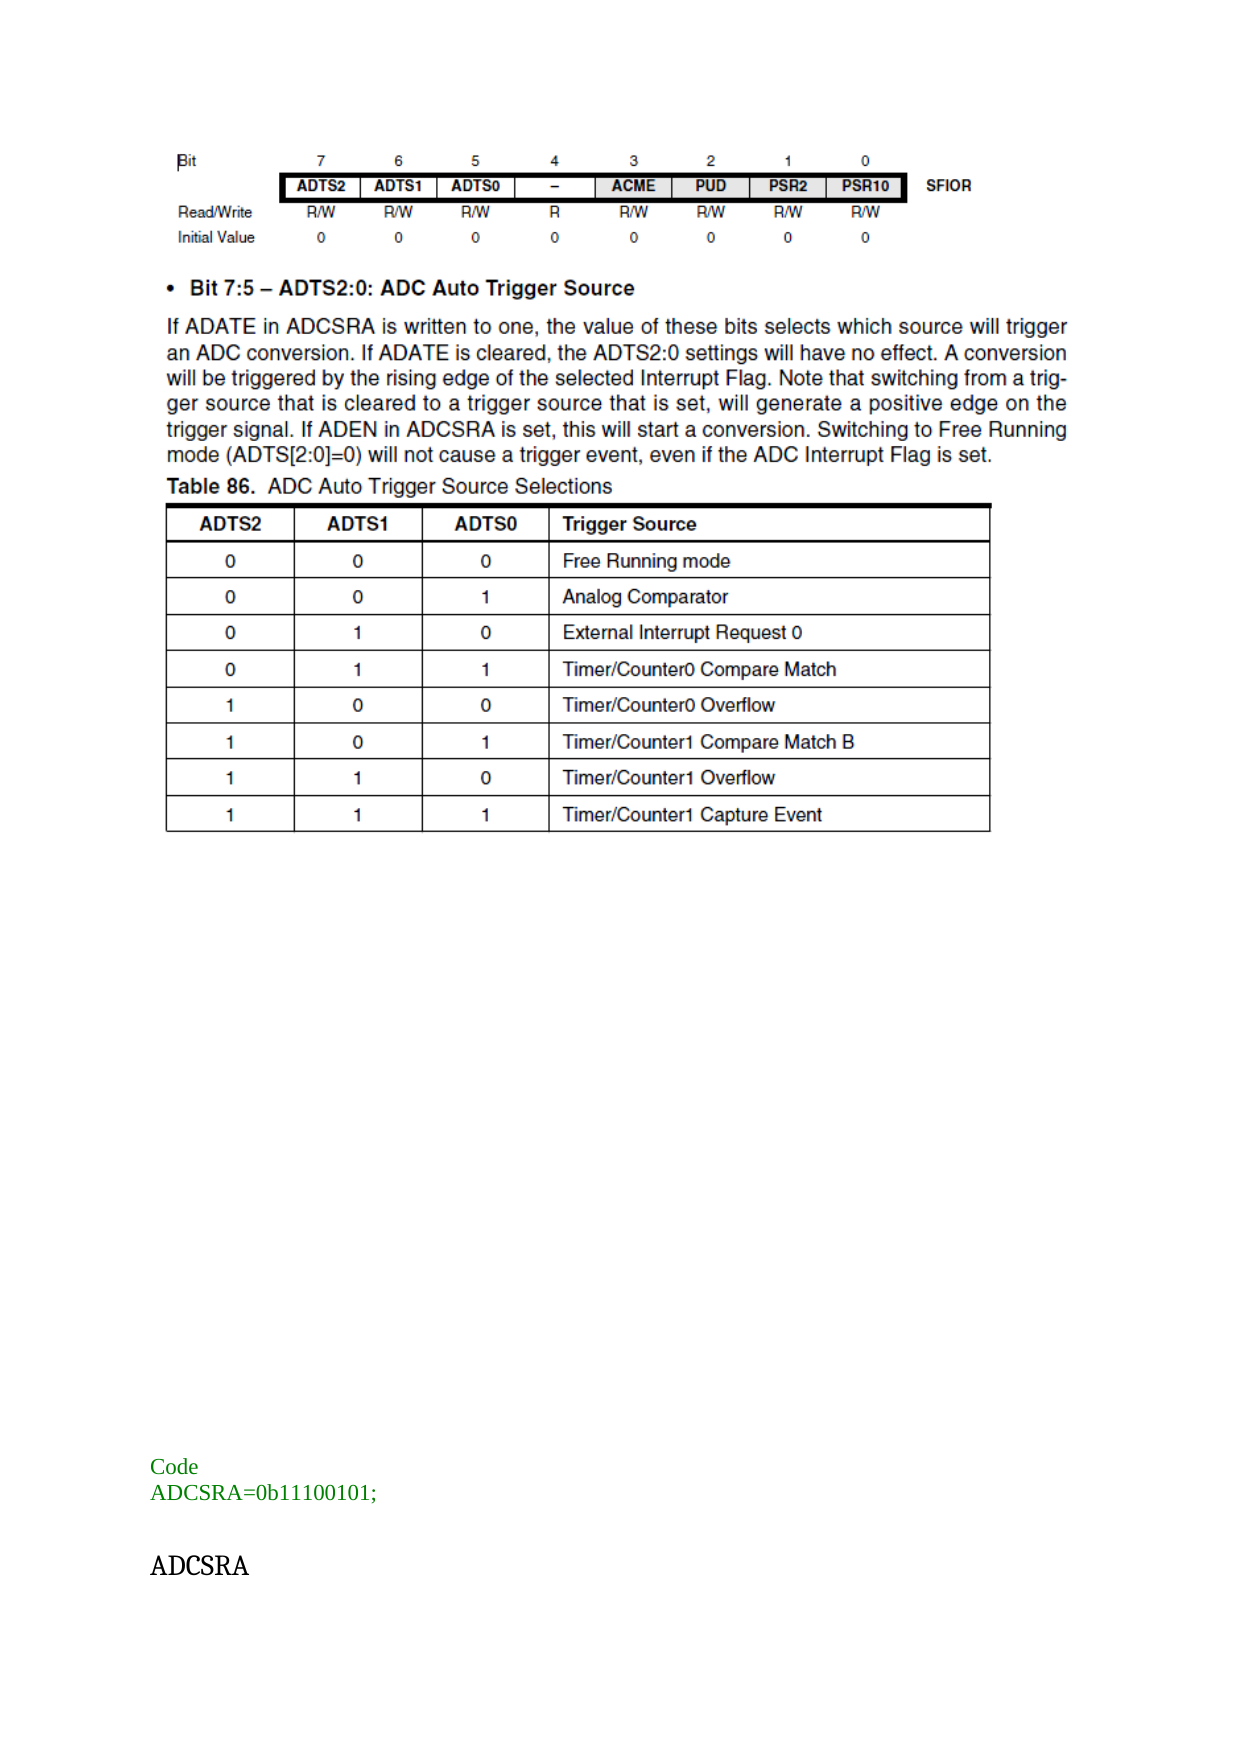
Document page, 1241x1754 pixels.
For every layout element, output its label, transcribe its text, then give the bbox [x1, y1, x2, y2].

picture [150, 150, 1083, 844]
text Code [150, 1453, 1090, 1479]
text ADCSRA=0b11100101; [150, 1479, 1090, 1506]
text ADCSRA [150, 1506, 1090, 1582]
